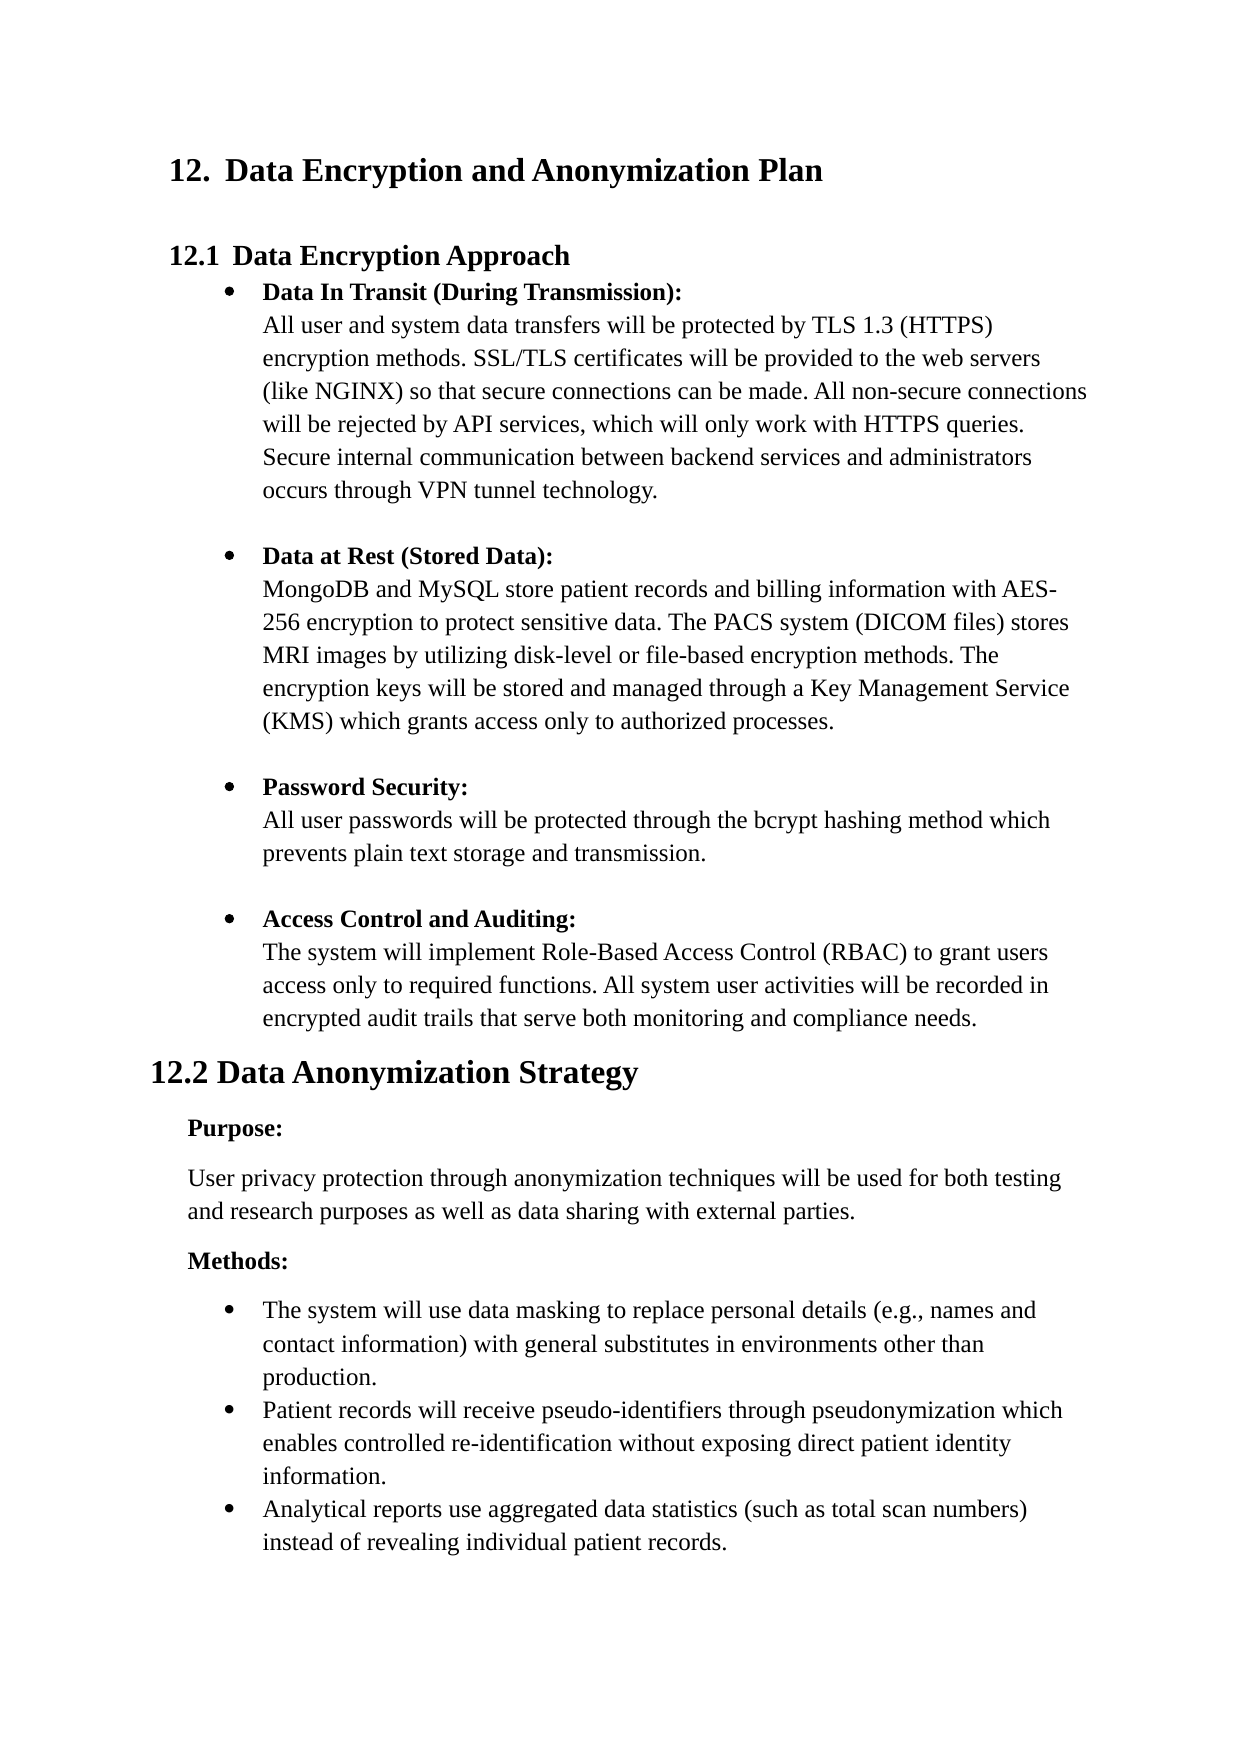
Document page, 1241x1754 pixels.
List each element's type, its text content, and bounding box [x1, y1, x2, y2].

list MongoDB and MySQL store patient records and billing information with AES-256 encryption to protect sensitive data. The PACS system (DICOM files) stores MRI images by utilizing disk-level or file-based encryption methods. The encryption keys will be stored and managed through a Key Management Service (KMS) which grants access only to authorized processes. [262, 574, 1090, 735]
list Data In Transit (During Transmission): [225, 277, 1090, 305]
list Data Encryption and Anonymization Plan [169, 150, 1090, 188]
text 12.2 Data Anonymization Strategy [150, 1053, 1090, 1091]
list Data Encryption Approach [169, 238, 1090, 272]
list Analytical reports use aggregated data statistics (such as total scan numbers) instead of revealing individual patient records. [225, 1494, 1090, 1556]
list Access Control and Auditing: [225, 904, 1090, 933]
list All user passwords will be protected through the bcrypt hashing method which prevents plain text storage and transmission. [262, 805, 1090, 867]
list The system will implement Role-Based Access Control (RBAC) to grant users access only to required functions. All system user activities will be recorded in encrypted audit trails that serve both monitoring and compliance needs. [262, 937, 1090, 1032]
text User privacy protection through anonymization techniques will be used for both testing and research purposes as well as data sharing with external parties. [187, 1163, 1090, 1225]
list Patient records will receive pseudo-identifiers through pseudonymization which enables controlled re-identification without exposing direct patient identity information. [225, 1395, 1090, 1489]
list All user and system data transfers will be protected by TLS 1.3 (HTTPS) encryption methods. SSL/TLS certificates will be provided to the web servers (like NGINX) so that secure connections can be made. All non-secure connections will be rejected by API services, which will only work with HTTPS queries. Secure internal communication between backend services and administrators occurs through VPN tunnel technology. [262, 310, 1090, 503]
text Purpose: [187, 1113, 1090, 1142]
list The system will use data masking to replace personal details (e.g., names and contact information) with general substitutes in environments other than production. [225, 1296, 1090, 1390]
list Data at Rest (Stored Data): [225, 541, 1090, 569]
list Password Security: [225, 772, 1090, 801]
text Methods: [187, 1246, 1090, 1275]
